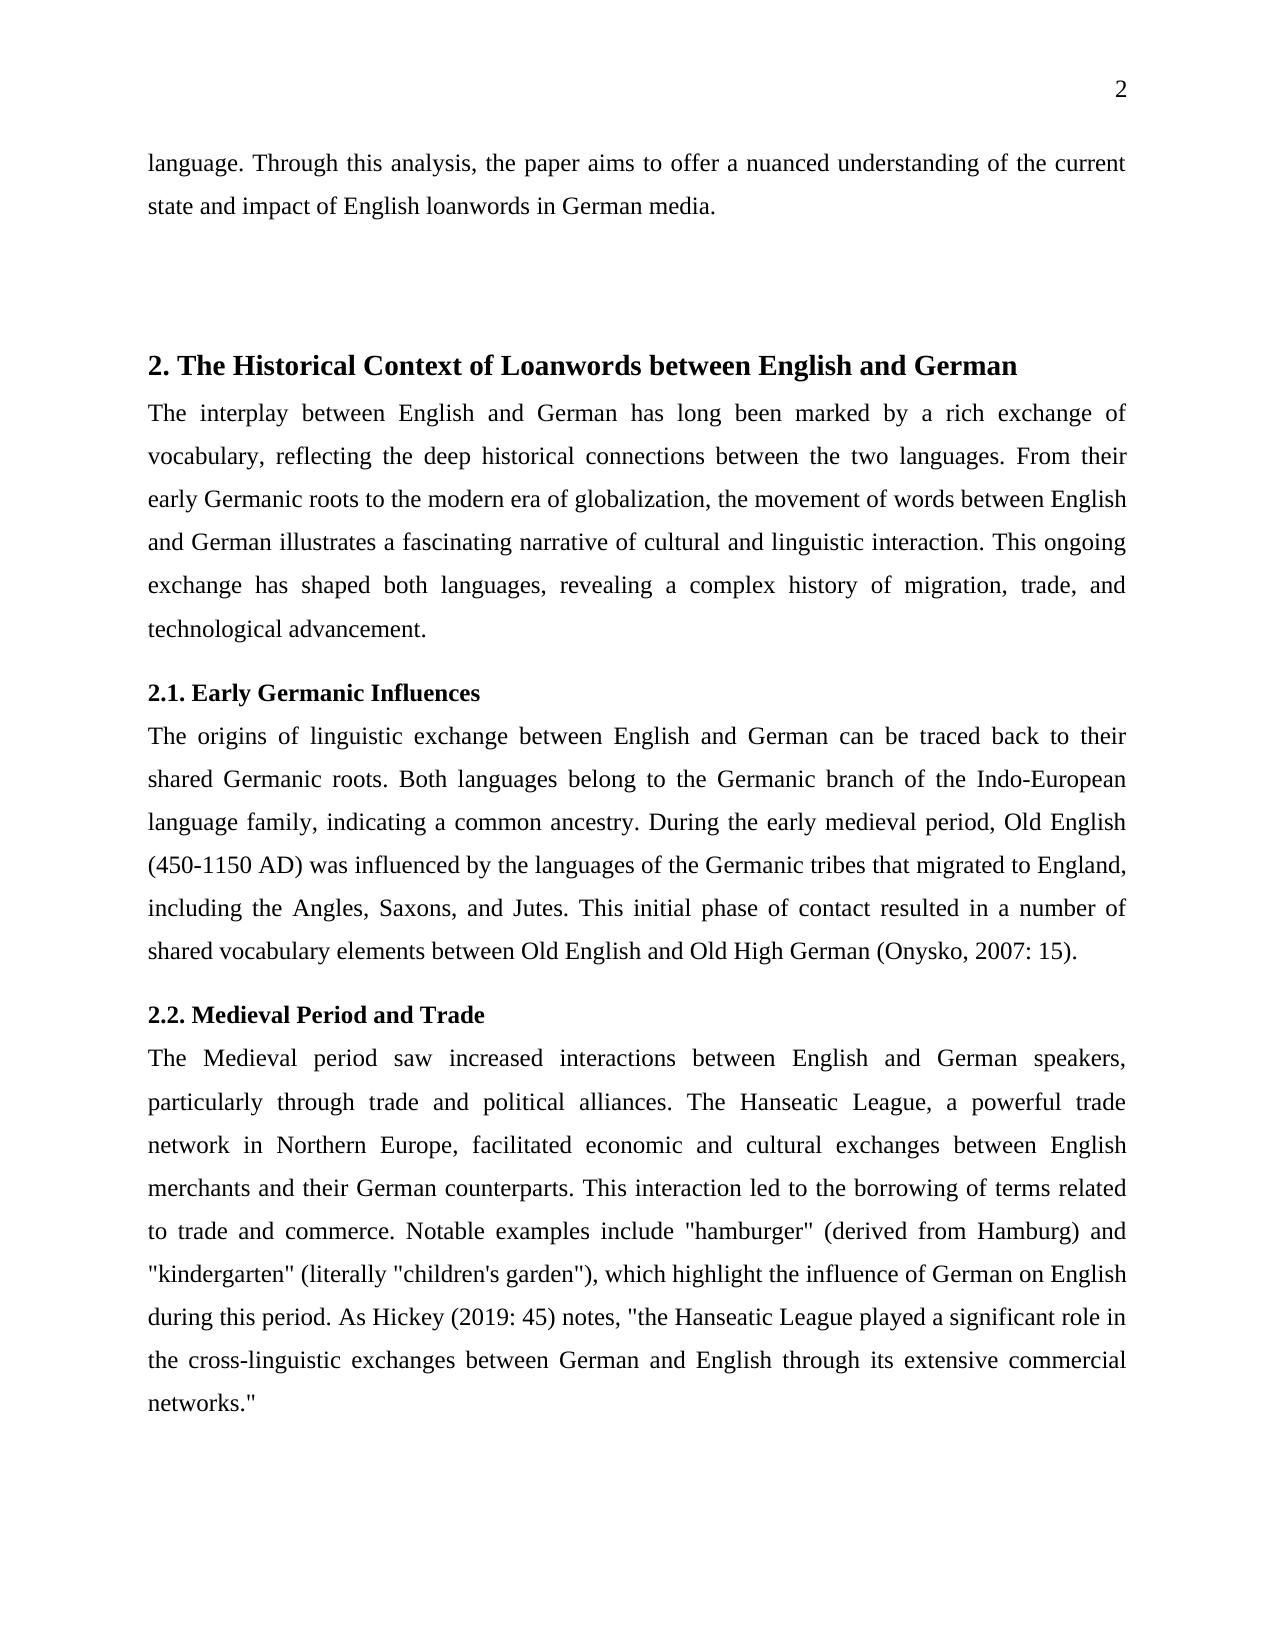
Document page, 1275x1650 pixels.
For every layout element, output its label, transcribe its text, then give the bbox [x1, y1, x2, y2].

text The interplay between English and German has long been marked by a rich exchange of vocabulary, reflecting the deep historical connections between the two languages. From their early Germanic roots to the modern era of globalization, the movement of words between English and German illustrates a fascinating narrative of cultural and linguistic interaction. This ongoing exchange has shaped both languages, revealing a complex history of migration, trade, and technological advancement. [148, 398, 1127, 642]
text The origins of linguistic exchange between English and German can be traced back to their shared Germanic roots. Both languages belong to the Germanic branch of the Indo-European language family, indicating a common ancestry. During the early medieval period, Old English (450-1150 AD) was influenced by the languages of the Germanic tribes that migrated to England, including the Angles, Saxons, and Jutes. This initial phase of contact resulted in a number of shared vocabulary elements between Old English and Old High German (Onysko, 2007: 15). [148, 721, 1127, 965]
subtitle 2. The Historical Context of Loanwords between English and German [148, 348, 1127, 381]
subtitle 2.1. Early Germanic Influences [148, 678, 1127, 706]
text The Medieval period saw increased interactions between English and German speakers, particularly through trade and political alliances. The Hanseatic League, a powerful trade network in Northern Europe, facilitated economic and cultural exchanges between English merchants and their German counterparts. This interaction led to the borrowing of terms related to trade and commerce. Notable examples include "hamburger" (derived from Hamburg) and "kindergarten" (literally "children's garden"), which highlight the influence of German on English during this period. As Hickey (2019: 45) notes, "the Hanseatic League played a significant role in the cross-linguistic exchanges between German and English through its extensive commercial networks." [148, 1043, 1127, 1417]
subtitle 2.2. Medieval Period and Trade [148, 1000, 1127, 1029]
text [148, 148, 1127, 219]
